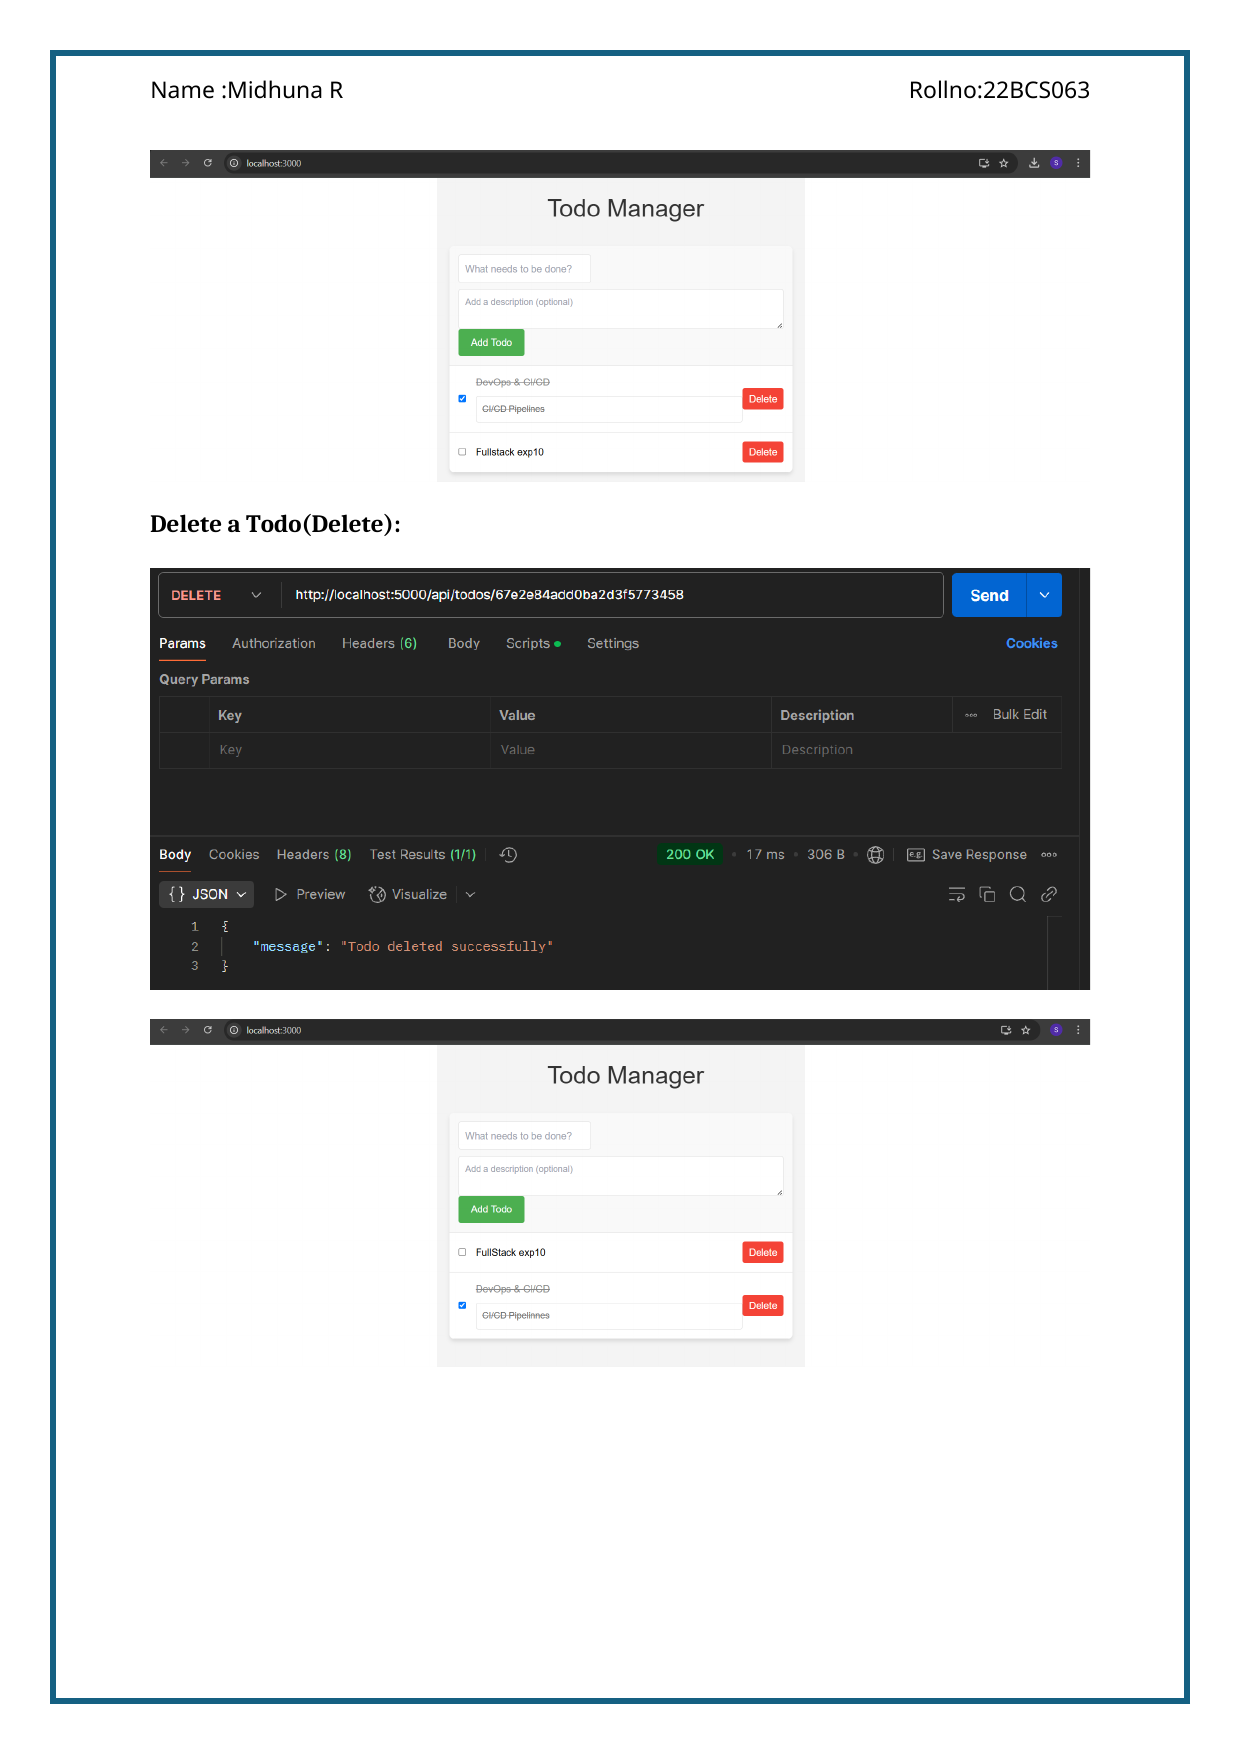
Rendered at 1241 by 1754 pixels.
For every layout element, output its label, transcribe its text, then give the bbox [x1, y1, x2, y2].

picture [150, 1019, 1091, 1367]
picture [150, 150, 1091, 482]
picture [150, 568, 1091, 990]
text Delete a Todo(Delete): [150, 510, 1090, 539]
